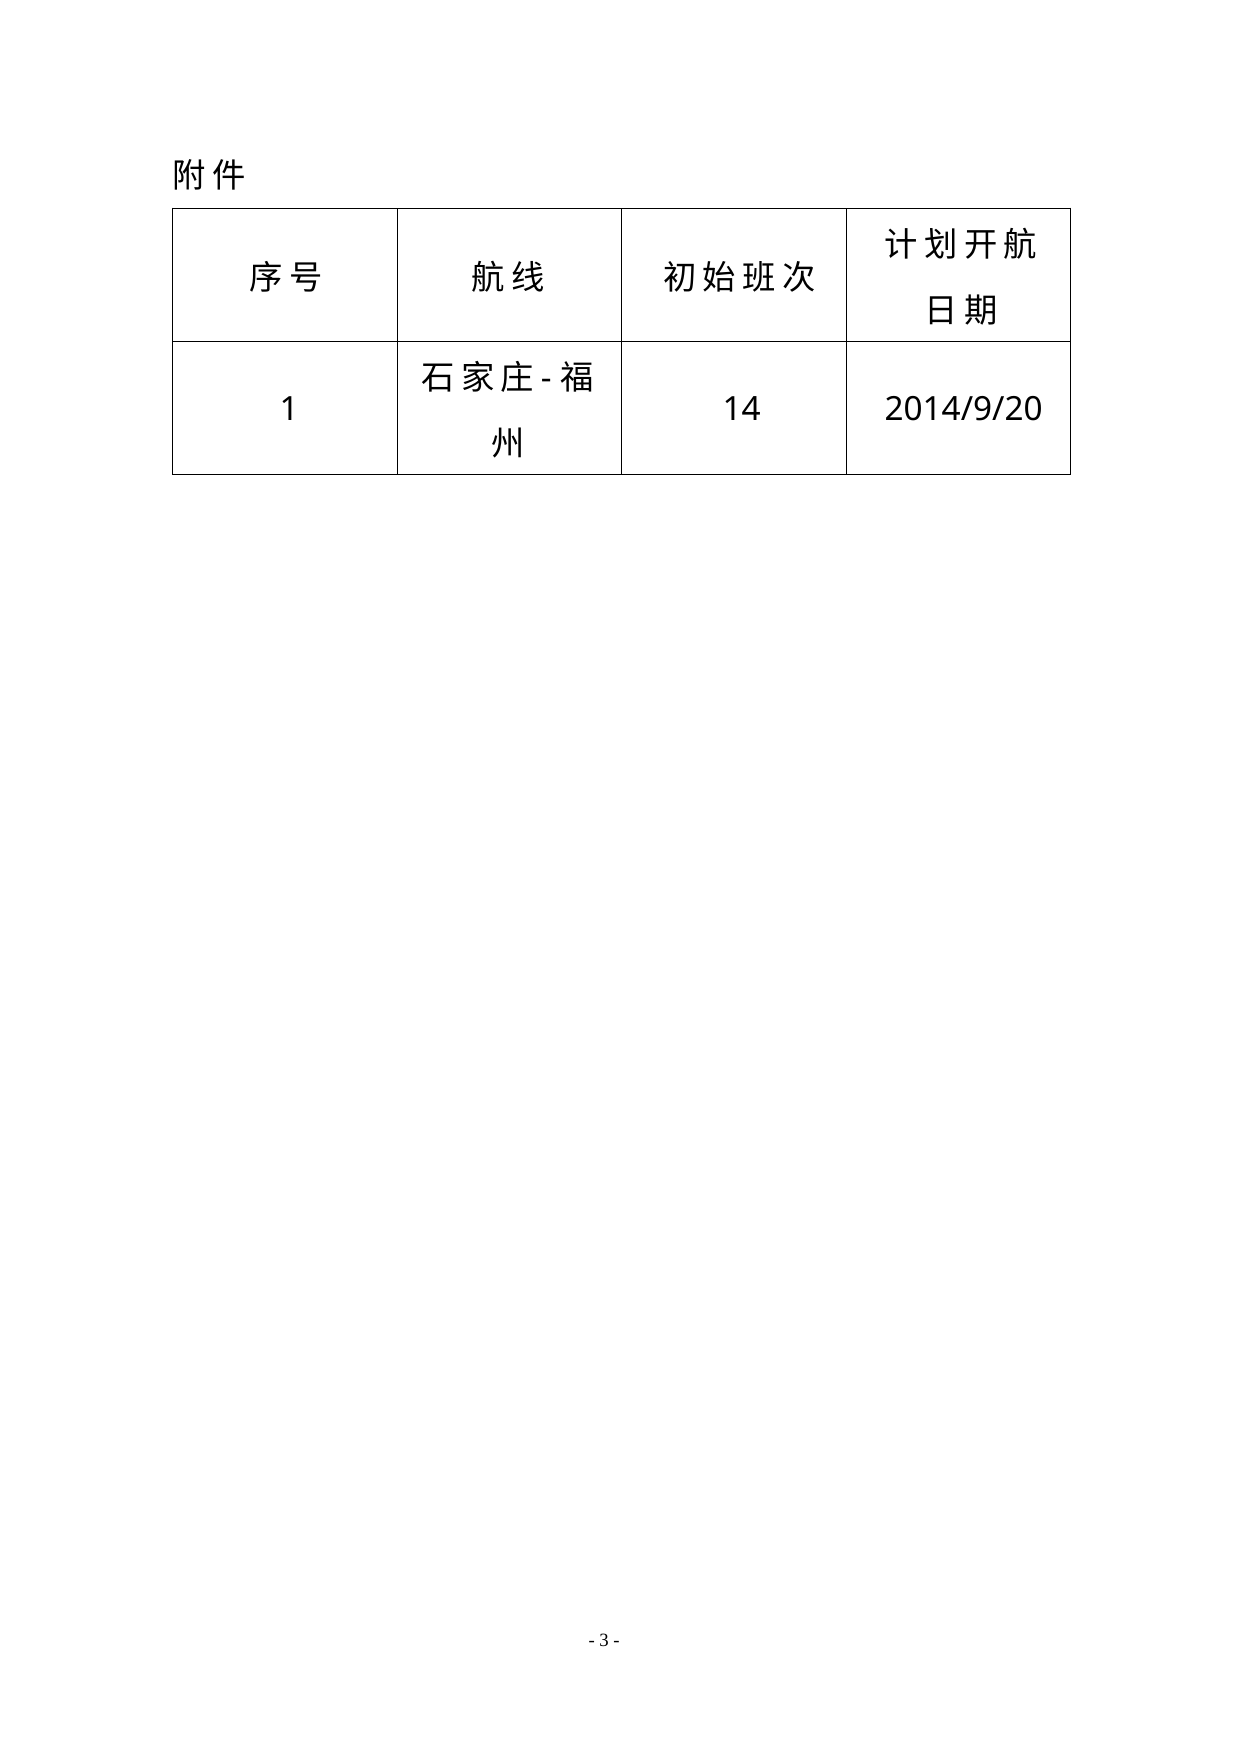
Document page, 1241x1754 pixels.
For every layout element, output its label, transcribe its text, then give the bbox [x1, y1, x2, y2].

table_header 初始班次 [622, 209, 846, 341]
text 附件 [172, 139, 1068, 206]
table_cell 14 [622, 342, 846, 474]
table_header 计划开航日期 [847, 209, 1070, 341]
table_cell 石家庄-福州 [398, 342, 621, 474]
table_header 航线 [398, 209, 621, 341]
table_header 序号 [173, 209, 397, 341]
table_cell 2014/9/20 [847, 342, 1070, 474]
table_cell 1 [173, 342, 397, 474]
